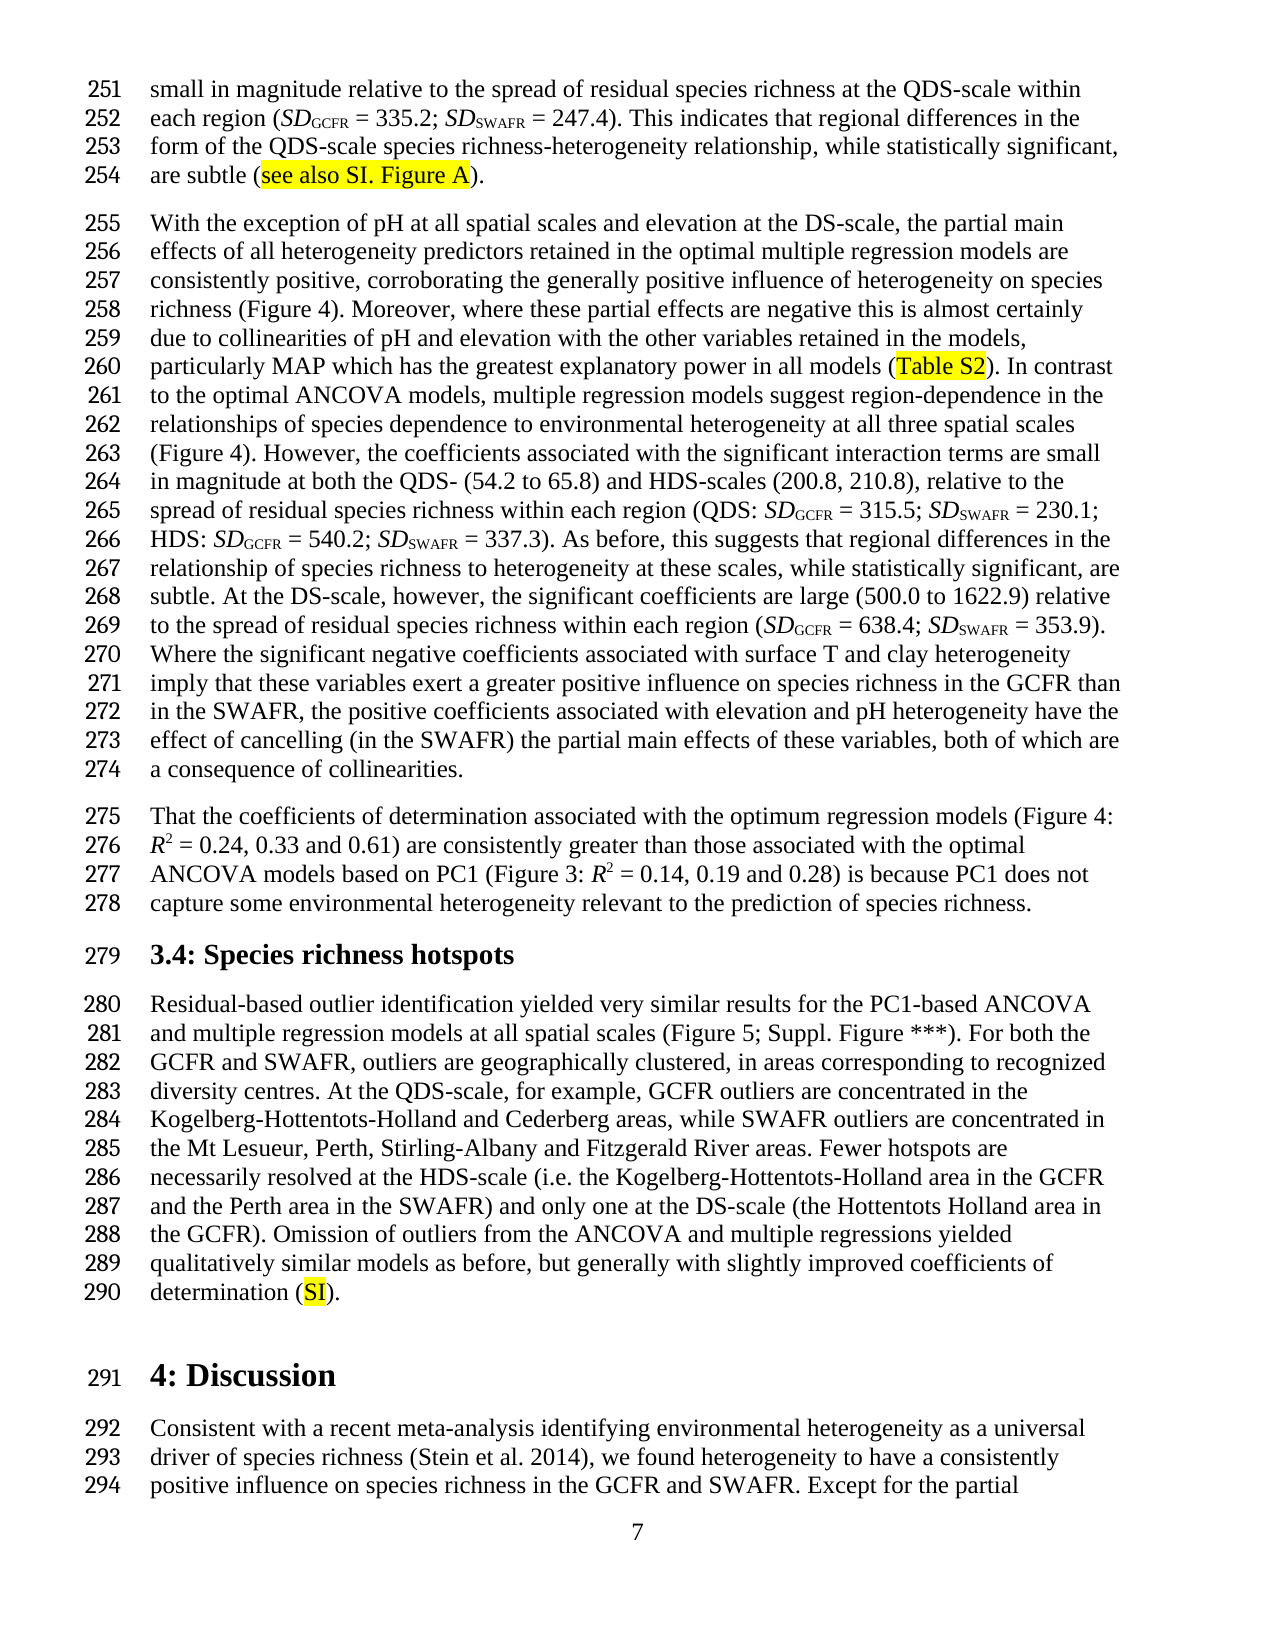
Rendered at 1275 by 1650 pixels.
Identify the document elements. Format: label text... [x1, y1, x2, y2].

text Residual-based outlier identification yielded very similar results for the PC1-based ANCOVA and multiple regression models at all spatial scales (Figure 5; Suppl. Figure ***). For both the GCFR and SWAFR, outliers are geographically clustered, in areas corresponding to recognized diversity centres. At the QDS-scale, for example, GCFR outliers are concentrated in the Kogelberg-Hottentots-Holland and Cederberg areas, while SWAFR outliers are concentrated in the Mt Lesueur, Perth, Stirling-Albany and Fitzgerald River areas. Fewer hotspots are necessarily resolved at the HDS-scale (i.e. the Kogelberg-Hottentots-Holland area in the GCFR and the Perth area in the SWAFR) and only one at the DS-scale (the Hottentots Holland area in the GCFR). Omission of outliers from the ANCOVA and multiple regressions yielded qualitatively similar models as before, but generally with slightly improved coefficients of determination (SI). [150, 989, 1125, 1306]
text With the exception of pH at all spatial scales and elevation at the DS-scale, the partial main effects of all heterogeneity predictors retained in the optimal multiple regression models are consistently positive, corroborating the generally positive influence of heterogeneity on species richness (Figure 4). Moreover, where these partial effects are negative this is almost certainly due to collinearities of pH and elevation with the other variables retained in the models, particularly MAP which has the greatest explanatory power in all models (Table S2). In contrast to the optimal ANCOVA models, multiple regression models suggest region-dependence in the relationships of species dependence to environmental heterogeneity at all three spatial scales (Figure 4). However, the coefficients associated with the significant interaction terms are small in magnitude at both the QDS- (54.2 to 65.8) and HDS-scales (200.8, 210.8), relative to the spread of residual species richness within each region (QDS: SDGCFR = 315.5; SDSWAFR = 230.1; HDS: SDGCFR = 540.2; SDSWAFR = 337.3). As before, this suggests that regional differences in the relationship of species richness to heterogeneity at these scales, while statistically significant, are subtle. At the DS-scale, however, the significant coefficients are large (500.0 to 1622.9) relative to the spread of residual species richness within each region (SDGCFR = 638.4; SDSWAFR = 353.9). Where the significant negative coefficients associated with surface T and clay heterogeneity imply that these variables exert a greater positive influence on species richness in the GCFR than in the SWAFR, the positive coefficients associated with elevation and pH heterogeneity have the effect of cancelling (in the SWAFR) the partial main effects of these variables, both of which are a consequence of collinearities. [150, 208, 1125, 783]
subtitle 3.4: Species richness hotspots [150, 937, 1125, 971]
text That the coefficients of determination associated with the optimum regression models (Figure 4: R2 = 0.24, 0.33 and 0.61) are consistently greater than those associated with the optimal ANCOVA models based on PC1 (Figure 3: R2 = 0.14, 0.19 and 0.28) is because PC1 does not capture some environmental heterogeneity relevant to the prediction of species richness. [150, 801, 1125, 916]
subtitle 4: Discussion [150, 1356, 1125, 1394]
